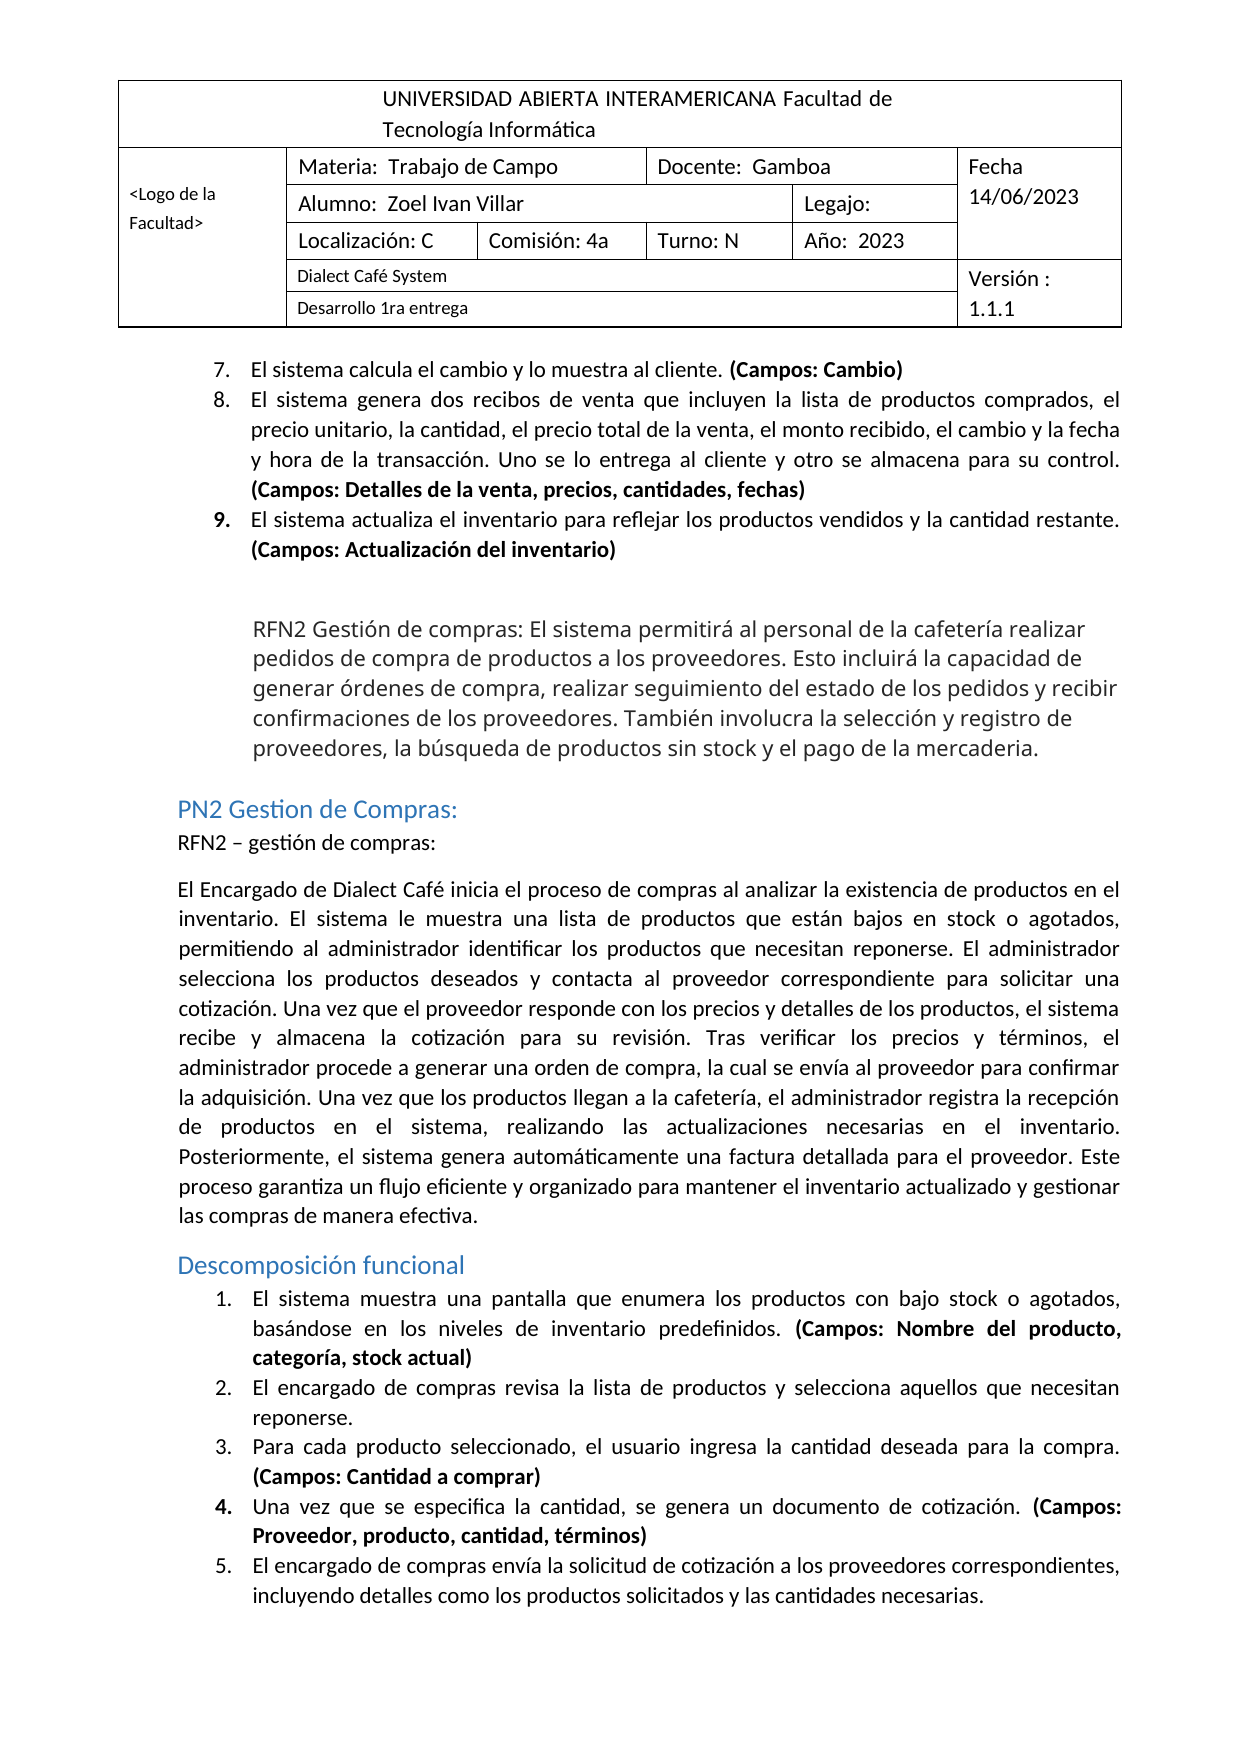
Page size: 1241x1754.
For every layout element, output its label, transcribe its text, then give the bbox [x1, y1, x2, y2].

text RFN2 – gestión de compras: [177, 828, 1122, 856]
list Para cada producto seleccionado, el usuario ingresa la cantidad deseada para la compra. (Campos: Cantidad a comprar) [215, 1432, 1122, 1490]
list Una vez que se especifica la cantidad, se genera un documento de cotización. (Campos: Proveedor, producto, cantidad, términos) [215, 1492, 1122, 1549]
text El Encargado de Dialect Café inicia el proceso de compras al analizar la existencia de productos en el inventario. El sistema le muestra una lista de productos que están bajos en stock o agotados, permitiendo al administrador identificar los productos que necesitan reponerse. El administrador selecciona los productos deseados y contacta al proveedor correspondiente para solicitar una cotización. Una vez que el proveedor responde con los precios y detalles de los productos, el sistema recibe y almacena la cotización para su revisión. Tras verificar los precios y términos, el administrador procede a generar una orden de compra, la cual se envía al proveedor para confirmar la adquisición. Una vez que los productos llegan a la cafetería, el administrador registra la recepción de productos en el sistema, realizando las actualizaciones necesarias en el inventario. Posteriormente, el sistema genera automáticamente una factura detallada para el proveedor. Este proceso garantiza un flujo eficiente y organizado para mantener el inventario actualizado y gestionar las compras de manera efectiva. [177, 875, 1122, 1229]
list El sistema muestra una pantalla que enumera los productos con bajo stock o agotados, basándose en los niveles de inventario predefinidos. (Campos: Nombre del producto, categoría, stock actual) [215, 1284, 1122, 1371]
list El encargado de compras revisa la lista de productos y selecciona aquellos que necesitan reponerse. [215, 1373, 1122, 1431]
text RFN2 Gestión de compras: El sistema permitirá al personal de la cafetería realizar pedidos de compra de productos a los proveedores. Esto incluirá la capacidad de generar órdenes de compra, realizar seguimiento del estado de los pedidos y recibir confirmaciones de los proveedores. También involucra la selección y registro de proveedores, la búsqueda de productos sin stock y el pago de la mercaderia. [252, 613, 1122, 762]
list El sistema calcula el cambio y lo muestra al cliente. (Campos: Cambio) [213, 355, 1122, 383]
list El sistema actualiza el inventario para reflejar los productos vendidos y la cantidad restante. (Campos: Actualización del inventario) [213, 505, 1122, 563]
subtitle PN2 Gestion de Compras: [177, 792, 1122, 825]
subtitle Descomposición funcional [177, 1248, 1122, 1281]
list El sistema genera dos recibos de venta que incluyen la lista de productos comprados, el precio unitario, la cantidad, el precio total de la venta, el monto recibido, el cambio y la fecha y hora de la transacción. Uno se lo entrega al cliente y otro se almacena para su control. (Campos: Detalles de la venta, precios, cantidades, fechas) [213, 385, 1122, 503]
list El encargado de compras envía la solicitud de cotización a los proveedores correspondientes, incluyendo detalles como los productos solicitados y las cantidades necesarias. [215, 1551, 1122, 1609]
